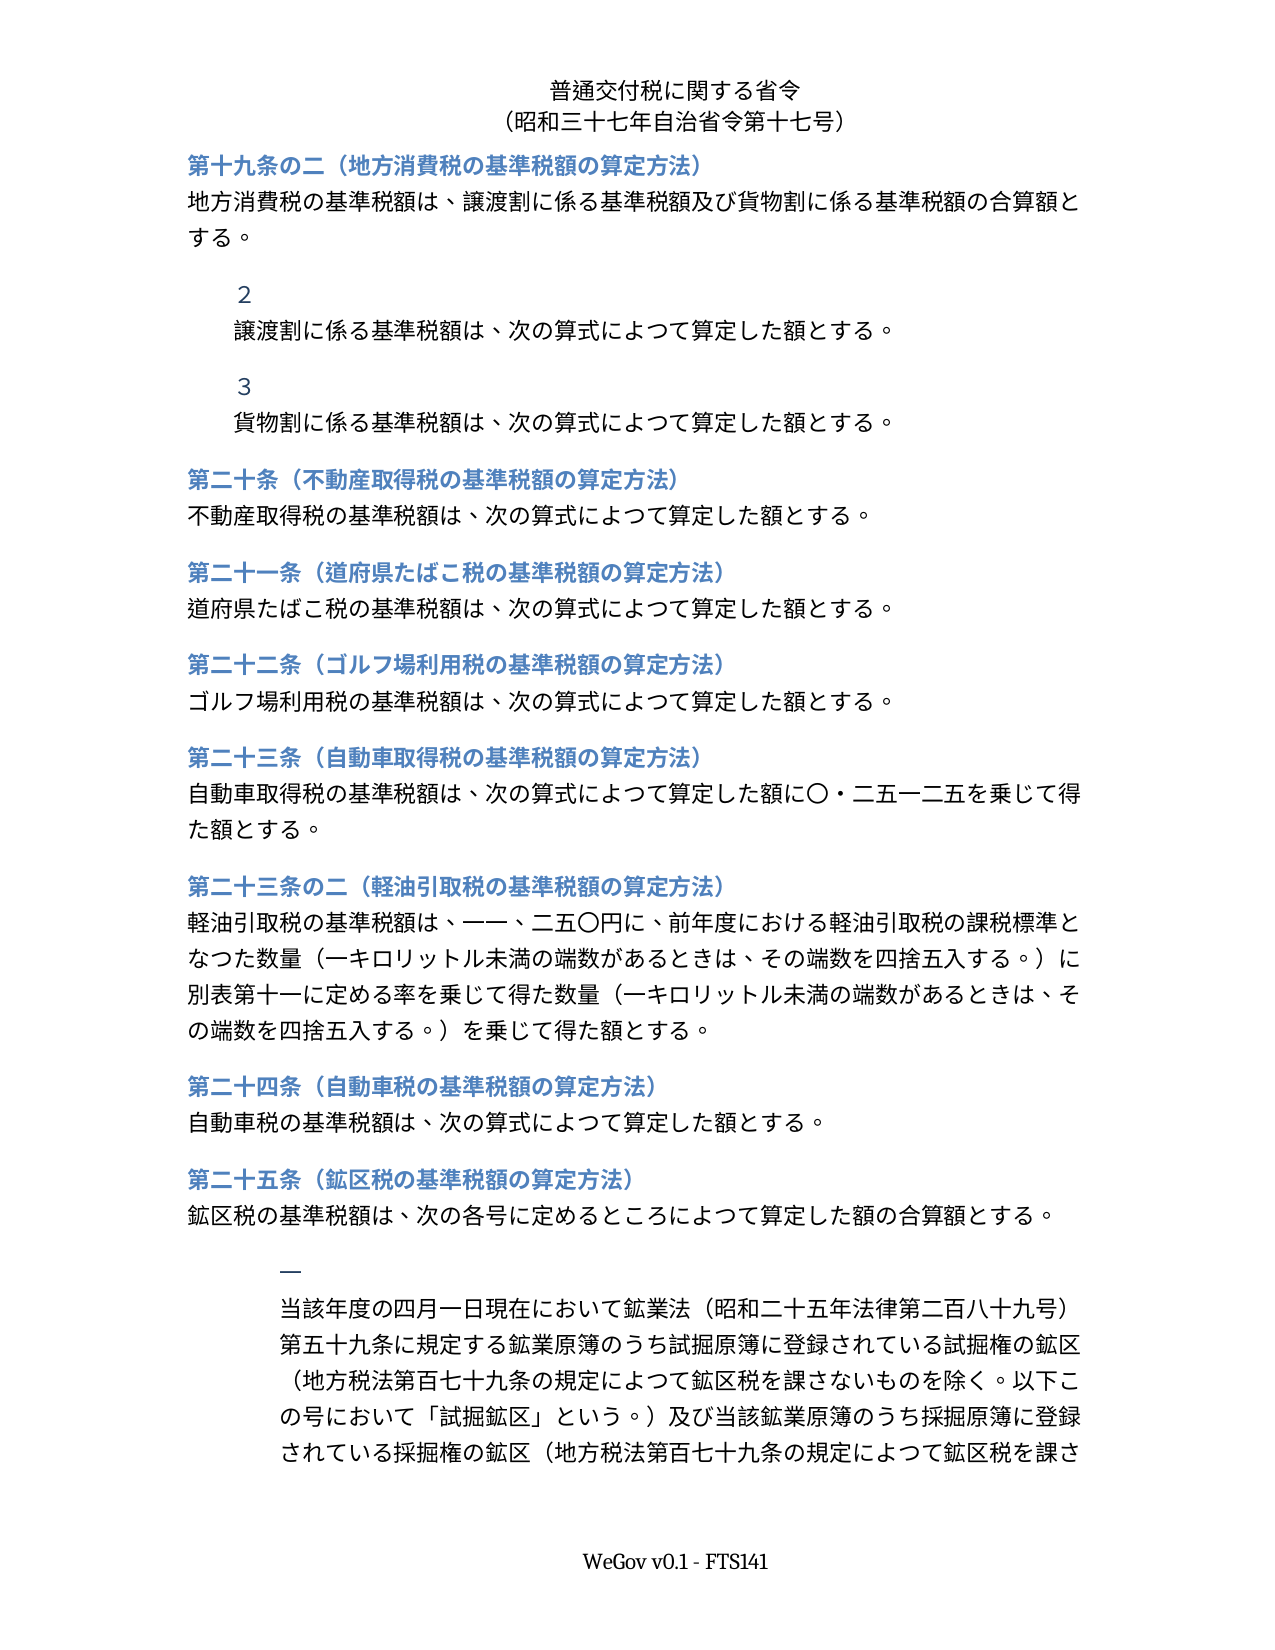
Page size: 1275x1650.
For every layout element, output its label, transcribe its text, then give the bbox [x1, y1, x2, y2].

text 自動車税の基準税額は、次の算式によつて算定した額とする。 [187, 1107, 1087, 1138]
text ゴルフ場利用税の基準税額は、次の算式によつて算定した額とする。 [187, 685, 1087, 717]
subtitle 第十九条の二（地方消費税の基準税額の算定方法） [187, 150, 1087, 181]
subtitle 第二十一条（道府県たばこ税の基準税額の算定方法） [187, 557, 1087, 588]
subtitle ３ [233, 371, 1087, 403]
subtitle 第二十二条（ゴルフ場利用税の基準税額の算定方法） [187, 649, 1087, 681]
text 譲渡割に係る基準税額は、次の算式によつて算定した額とする。 [233, 314, 1087, 346]
text 軽油引取税の基準税額は、一一、二五〇円に、前年度における軽油引取税の課税標準となつた数量（一キロリットル未満の端数があるときは、その端数を四捨五入する。）に別表第十一に定める率を乗じて得た数量（一キロリットル未満の端数があるときは、その端数を四捨五入する。）を乗じて得た額とする。 [187, 907, 1087, 1046]
subtitle 第二十四条（自動車税の基準税額の算定方法） [187, 1071, 1087, 1103]
text 鉱区税の基準税額は、次の各号に定めるところによつて算定した額の合算額とする。 [187, 1200, 1087, 1231]
subtitle 第二十条（不動産取得税の基準税額の算定方法） [187, 464, 1087, 495]
subtitle 第二十五条（鉱区税の基準税額の算定方法） [187, 1164, 1087, 1195]
text 不動産取得税の基準税額は、次の算式によつて算定した額とする。 [187, 500, 1087, 531]
text 貨物割に係る基準税額は、次の算式によつて算定した額とする。 [233, 407, 1087, 438]
subtitle 第二十三条（自動車取得税の基準税額の算定方法） [187, 742, 1087, 773]
text 地方消費税の基準税額は、譲渡割に係る基準税額及び貨物割に係る基準税額の合算額とする。 [187, 186, 1087, 253]
subtitle 第二十三条の二（軽油引取税の基準税額の算定方法） [187, 871, 1087, 902]
subtitle 一 [279, 1257, 1087, 1288]
text 自動車取得税の基準税額は、次の算式によつて算定した額に〇・二五一二五を乗じて得た額とする。 [187, 778, 1087, 845]
text 道府県たばこ税の基準税額は、次の算式によつて算定した額とする。 [187, 593, 1087, 624]
subtitle ２ [233, 279, 1087, 310]
